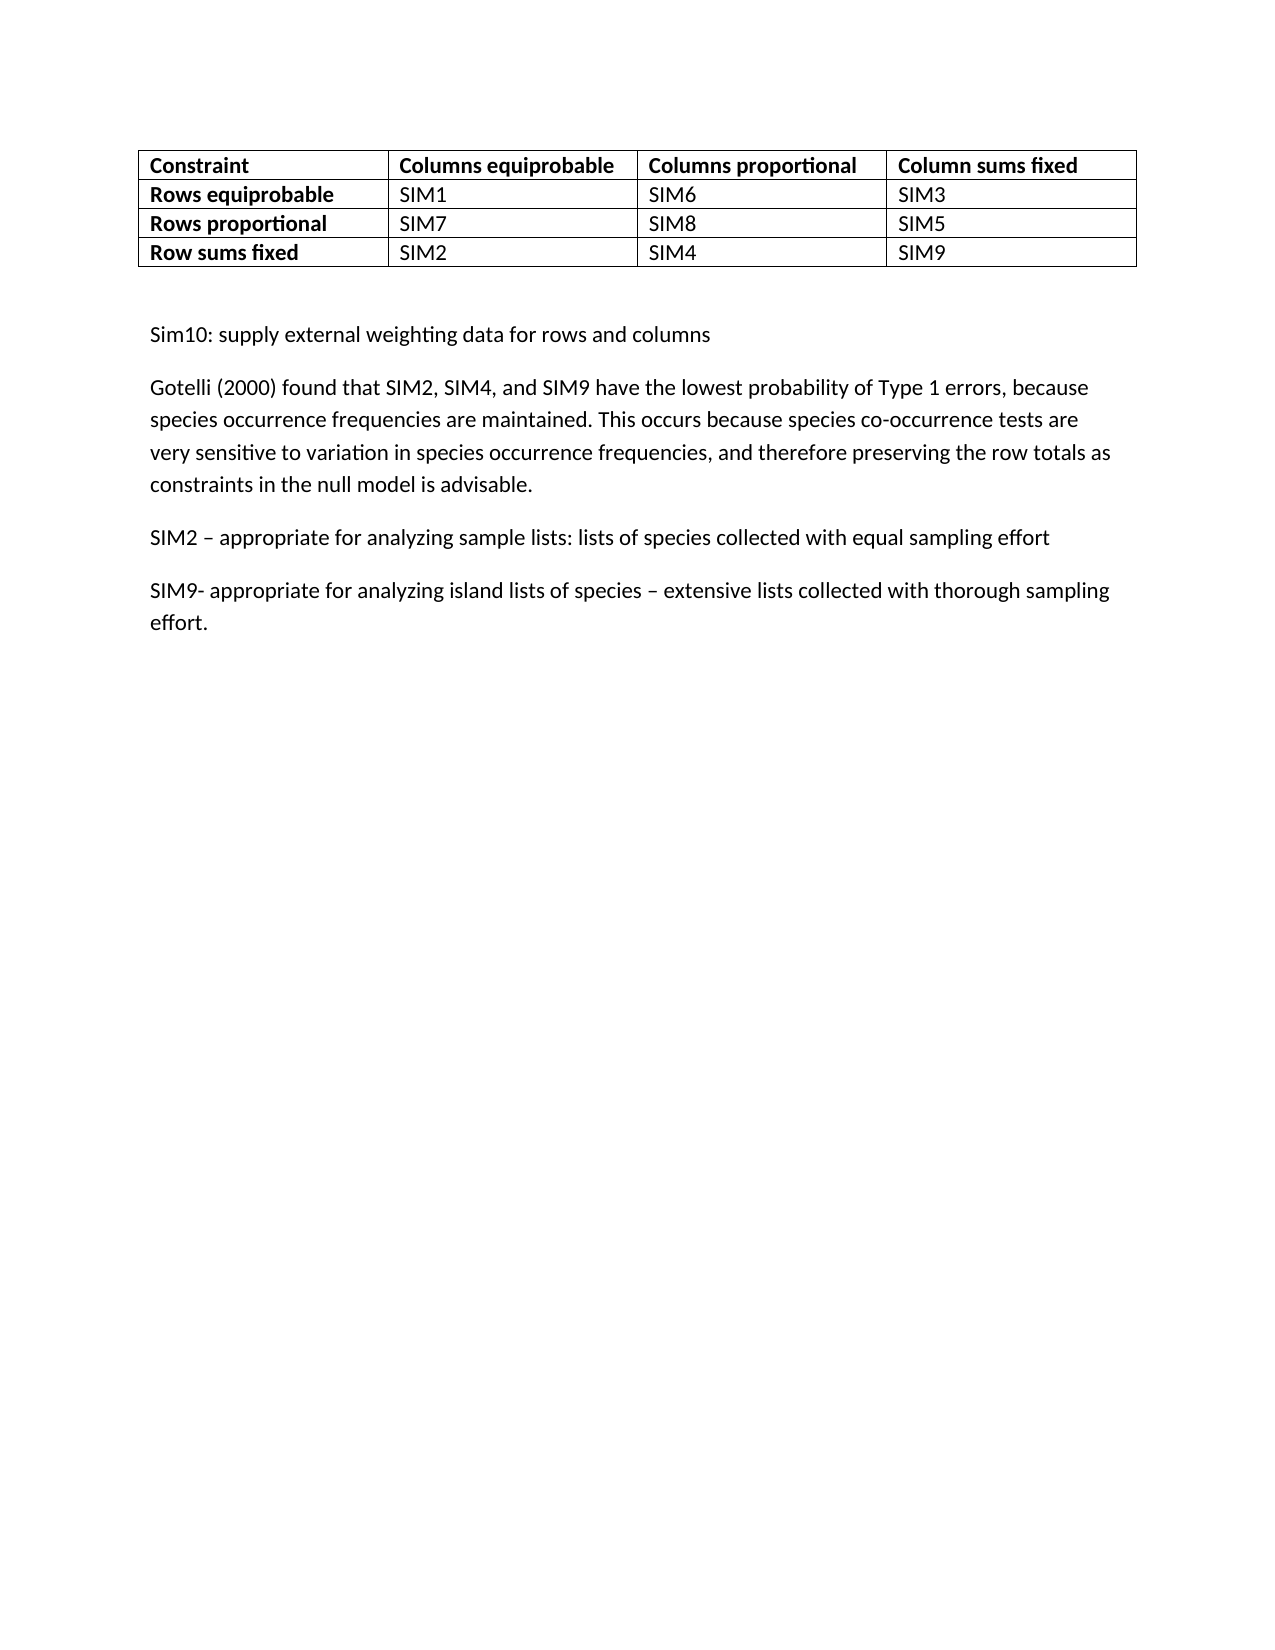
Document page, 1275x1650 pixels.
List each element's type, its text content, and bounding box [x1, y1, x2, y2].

table_cell Rows proportional [139, 209, 388, 237]
table_cell Rows equiprobable [139, 180, 388, 208]
table_cell SIM2 [389, 238, 637, 266]
text Sim10: supply external weighting data for rows and columns [150, 320, 1125, 348]
table_cell SIM9 [887, 238, 1136, 266]
table_cell Row sums fixed [139, 238, 388, 266]
table_cell SIM8 [638, 209, 886, 237]
text Gotelli (2000) found that SIM2, SIM4, and SIM9 have the lowest probability of Type 1 errors, because species occurrence frequencies are maintained. This occurs because species co-occurrence tests are very sensitive to variation in species occurrence frequencies, and therefore preserving the row totals as constraints in the null model is advisable. [150, 373, 1125, 498]
table_header Column sums fixed [887, 151, 1136, 179]
text SIM9- appropriate for analyzing island lists of species – extensive lists collected with thorough sampling effort. [150, 576, 1125, 636]
table_cell SIM4 [638, 238, 886, 266]
text SIM2 – appropriate for analyzing sample lists: lists of species collected with equal sampling effort [150, 523, 1125, 551]
table_cell SIM1 [389, 180, 637, 208]
table_cell SIM3 [887, 180, 1136, 208]
table_header Constraint [139, 151, 388, 179]
table_cell SIM5 [887, 209, 1136, 237]
table_header Columns proportional [638, 151, 886, 179]
table_cell SIM7 [389, 209, 637, 237]
table_cell SIM6 [638, 180, 886, 208]
table_header Columns equiprobable [389, 151, 637, 179]
